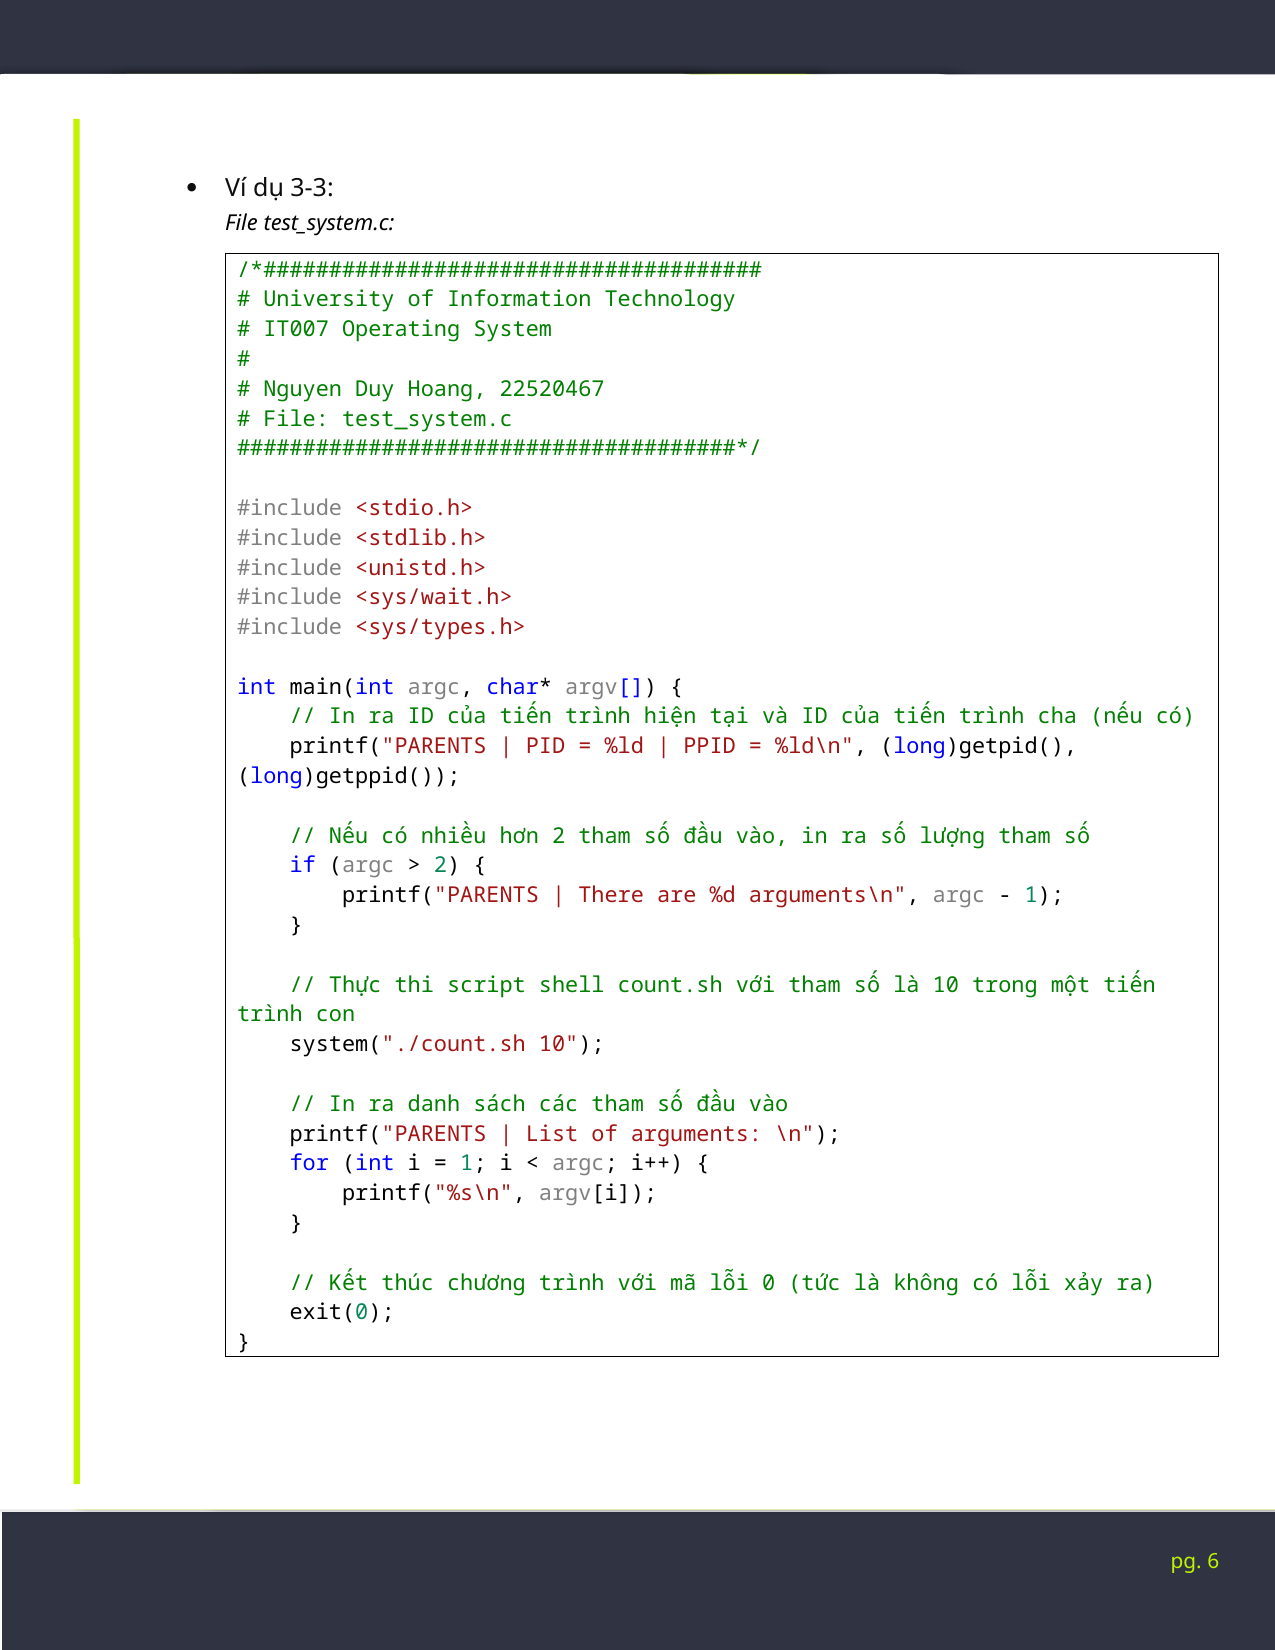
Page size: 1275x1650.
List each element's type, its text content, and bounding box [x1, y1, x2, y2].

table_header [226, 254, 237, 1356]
list File test_system.c: [225, 207, 1219, 237]
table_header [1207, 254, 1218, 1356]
list Ví dụ 3-3: [187, 170, 1219, 204]
